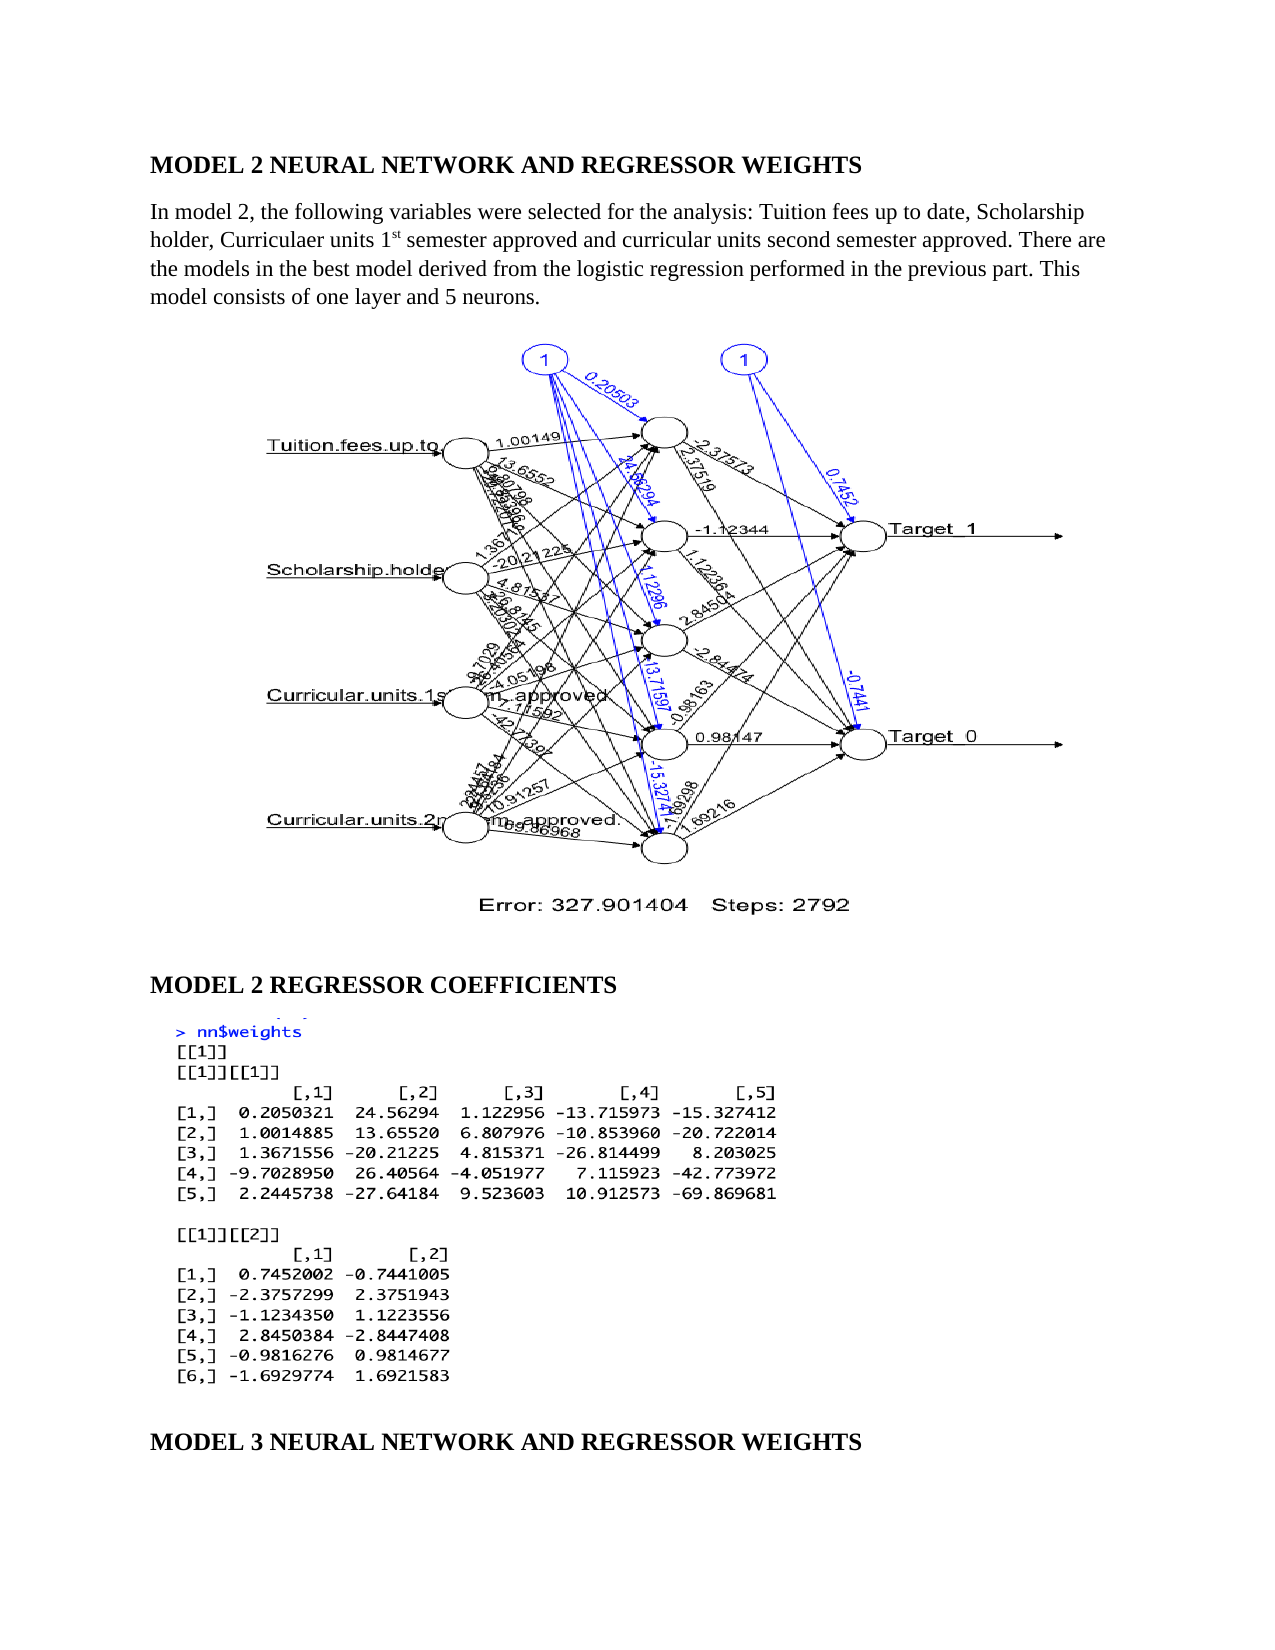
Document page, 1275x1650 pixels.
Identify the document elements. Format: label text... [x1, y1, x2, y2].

text MODEL 3 NEURAL NETWORK AND REGRESSOR WEIGHTS [150, 1427, 1125, 1456]
text MODEL 2 REGRESSOR COEFFICIENTS [150, 970, 1125, 999]
text In model 2, the following variables were selected for the analysis: Tuition fees up to date, Scholarship holder, Curriculaer units 1st semester approved and curricular units second semester approved. There are the models in the best model derived from the logistic regression performed in the previous part. This model consists of one layer and 5 neurons. [150, 198, 1125, 309]
text MODEL 2 NEURAL NETWORK AND REGRESSOR WEIGHTS [150, 150, 1125, 179]
